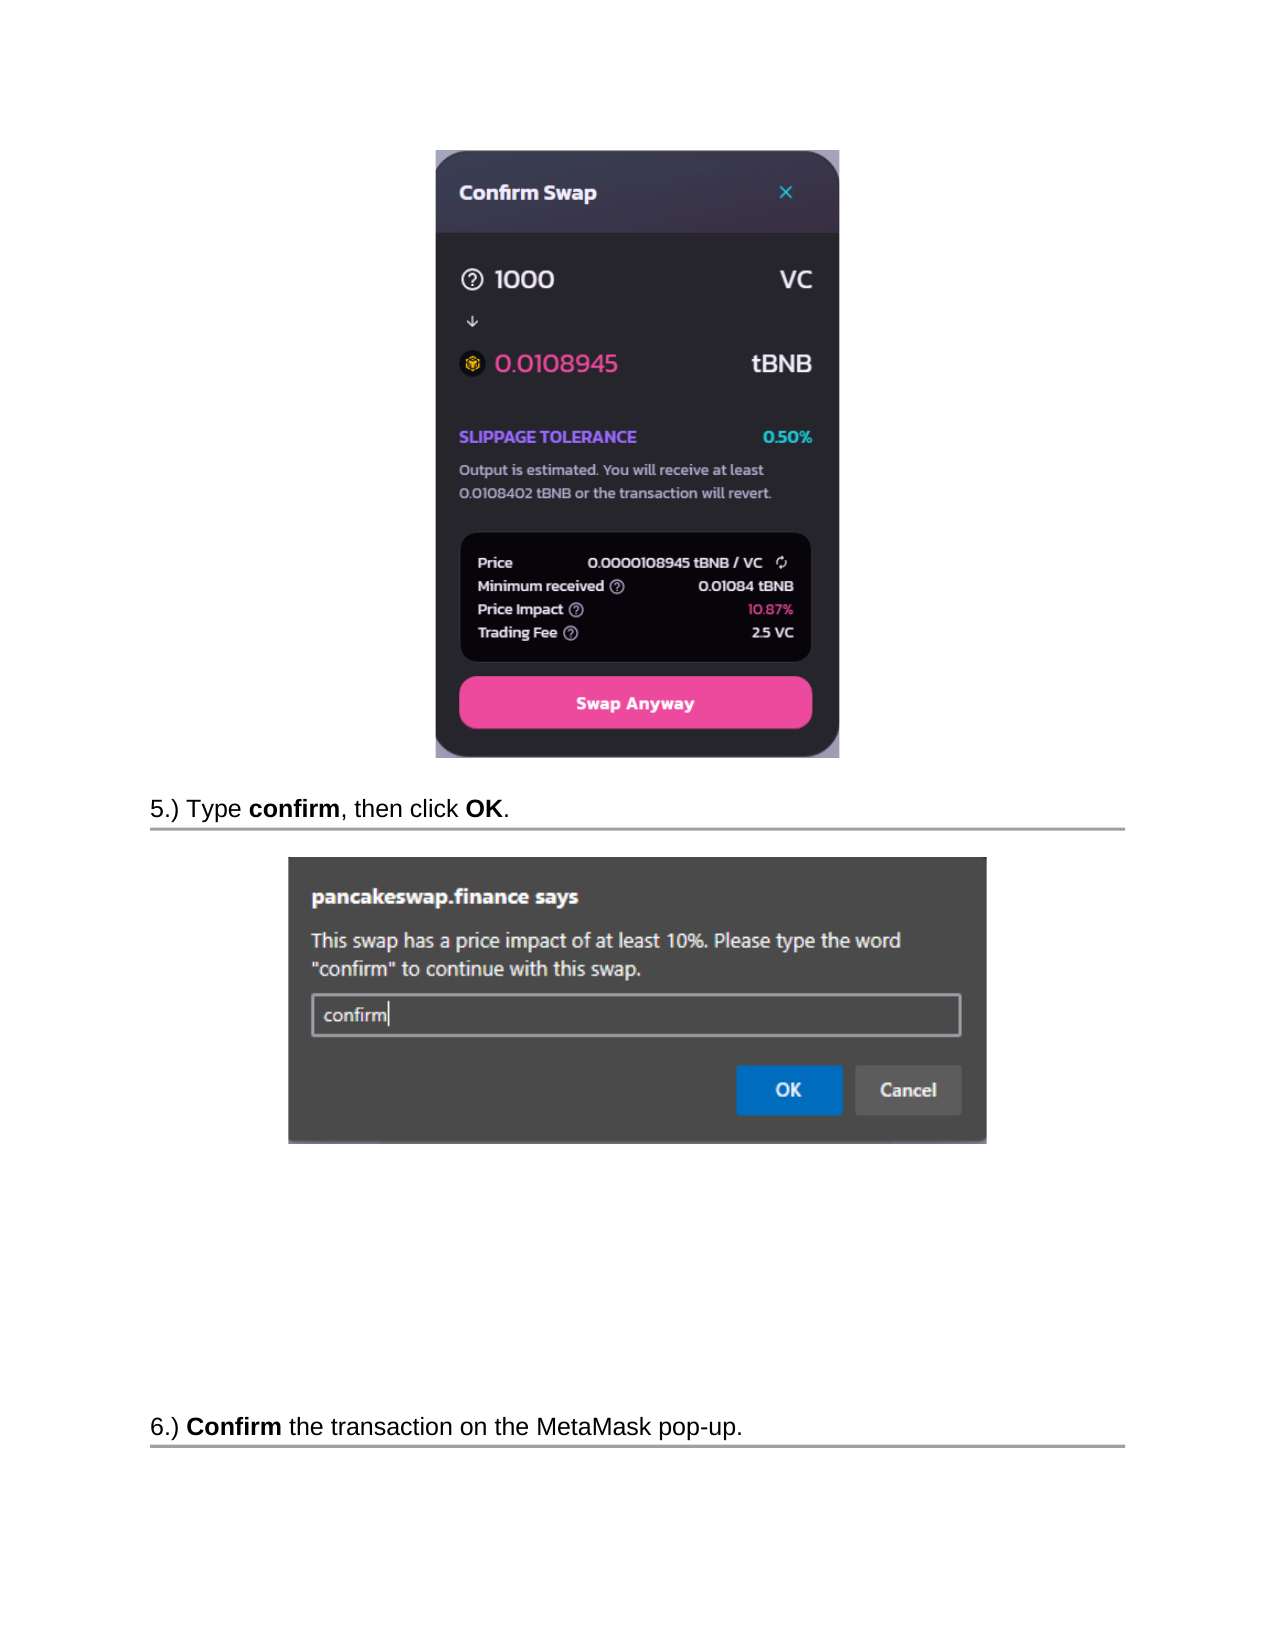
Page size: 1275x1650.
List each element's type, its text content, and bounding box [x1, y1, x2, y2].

text 5.) Type confirm, then click OK. [150, 794, 1125, 823]
picture [435, 150, 840, 758]
picture [288, 857, 987, 1144]
text 6.) Confirm the transaction on the MetaMask pop-up. [150, 1412, 1125, 1440]
